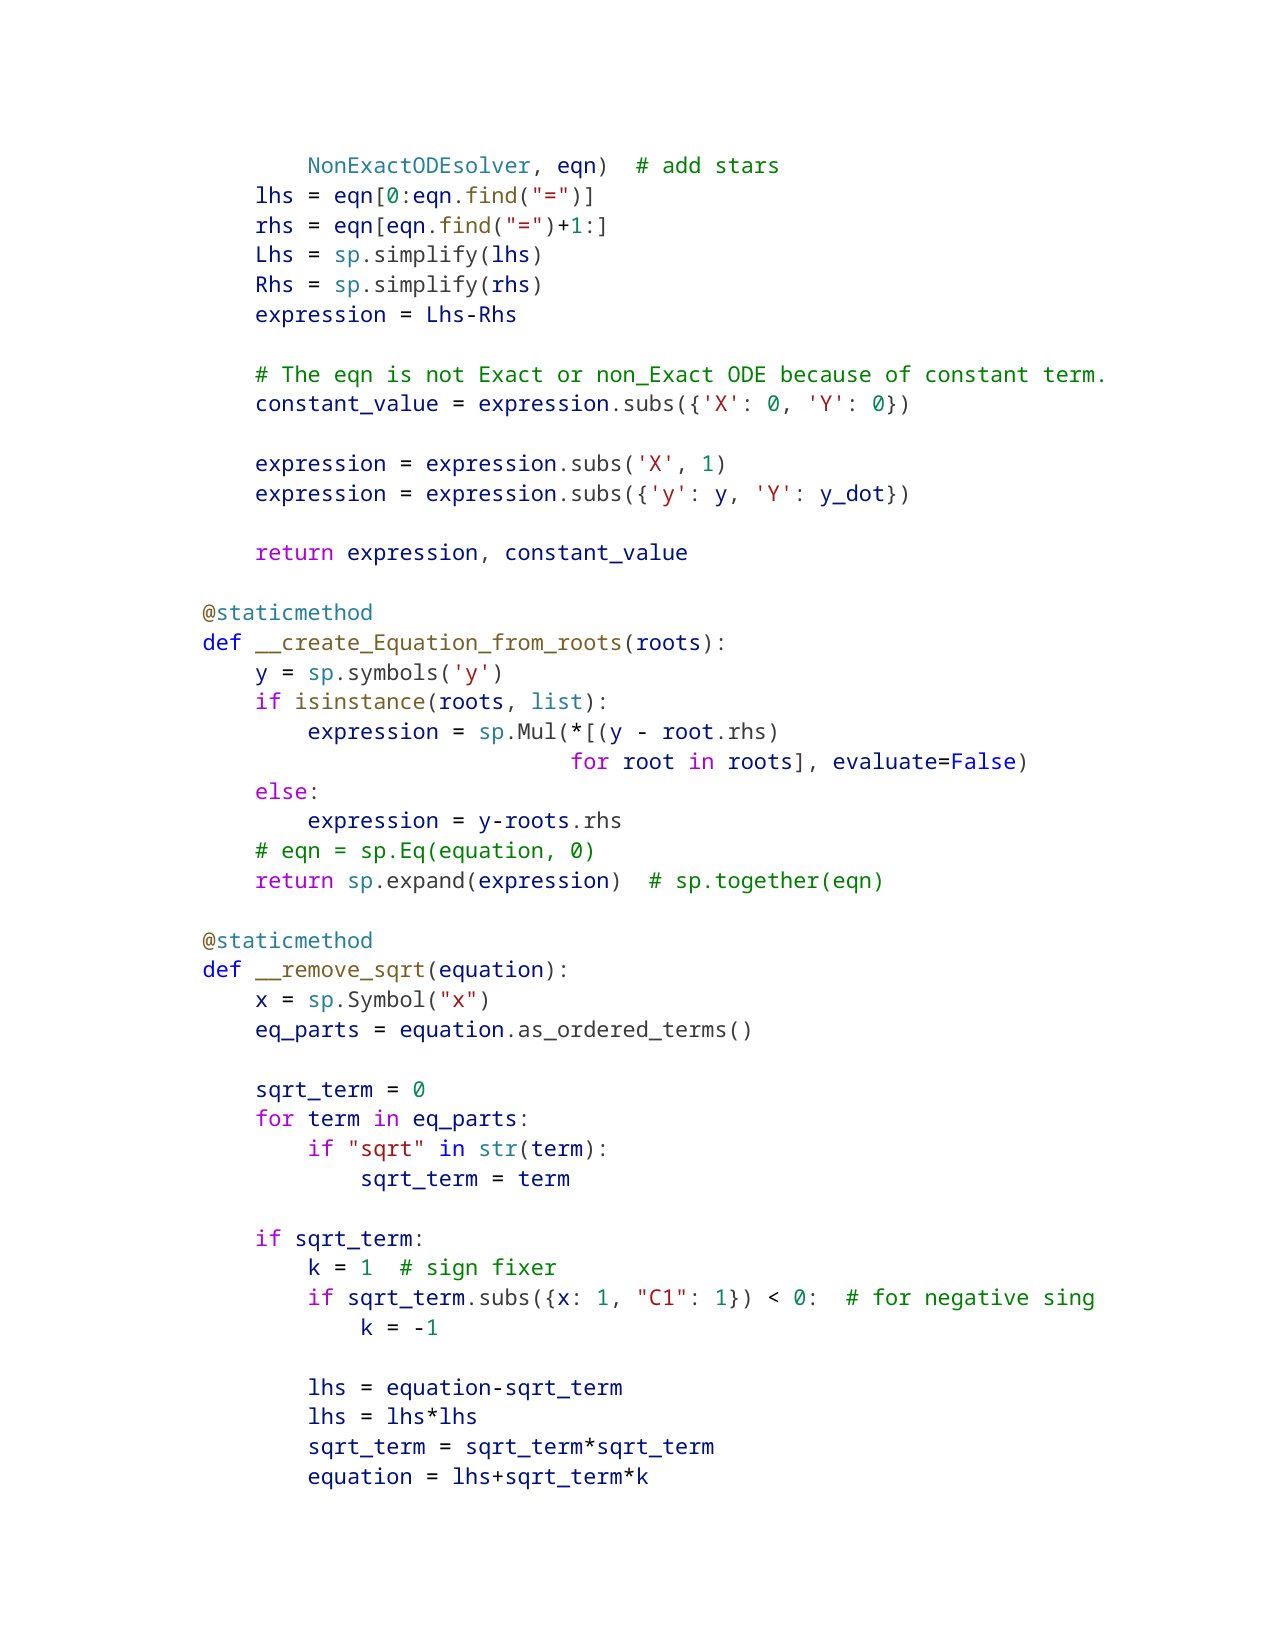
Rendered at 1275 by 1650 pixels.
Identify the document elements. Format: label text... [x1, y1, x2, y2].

text rhs = eqn[eqn.find("=")+1:] [150, 209, 1125, 239]
text equation = lhs+sqrt_term*k [150, 1461, 1125, 1491]
text lhs = lhs*lhs [150, 1401, 1125, 1431]
text expression = Lhs-Rhs [150, 299, 1125, 329]
text if "sqrt" in str(term): [150, 1133, 1125, 1163]
text Lhs = sp.simplify(lhs) [150, 239, 1125, 269]
text for term in eq_parts: [150, 1103, 1125, 1133]
text return expression, constant_value [150, 537, 1125, 567]
text k = 1 # sign fixer [150, 1252, 1125, 1282]
text if isinstance(roots, list): [150, 686, 1125, 716]
text else: [150, 776, 1125, 805]
text expression = expression.subs({'y': y, 'Y': y_dot}) [150, 478, 1125, 507]
text expression = y-roots.rhs [150, 805, 1125, 835]
text k = -1 [150, 1312, 1125, 1342]
text @staticmethod [150, 597, 1125, 627]
text # The eqn is not Exact or non_Exact ODE because of constant term. [150, 358, 1125, 388]
text sqrt_term = 0 [150, 1073, 1125, 1103]
text return sp.expand(expression) # sp.together(eqn) [150, 865, 1125, 895]
text for root in roots], evaluate=False) [150, 746, 1125, 776]
text NonExactODEsolver, eqn) # add stars [150, 150, 1125, 180]
text # eqn = sp.Eq(equation, 0) [150, 835, 1125, 865]
text def __create_Equation_from_roots(roots): [150, 627, 1125, 656]
text if sqrt_term: [150, 1222, 1125, 1252]
text eq_parts = equation.as_ordered_terms() [150, 1014, 1125, 1044]
text constant_value = expression.subs({'X': 0, 'Y': 0}) [150, 388, 1125, 418]
text Rhs = sp.simplify(rhs) [150, 269, 1125, 299]
text lhs = equation-sqrt_term [150, 1371, 1125, 1401]
text x = sp.Symbol("x") [150, 984, 1125, 1014]
text sqrt_term = term [150, 1163, 1125, 1193]
text @staticmethod [150, 924, 1125, 954]
text sqrt_term = sqrt_term*sqrt_term [150, 1431, 1125, 1461]
text expression = expression.subs('X', 1) [150, 448, 1125, 478]
text def __remove_sqrt(equation): [150, 954, 1125, 984]
text if sqrt_term.subs({x: 1, "C1": 1}) < 0: # for negative sing [150, 1282, 1125, 1312]
text expression = sp.Mul(*[(y - root.rhs) [150, 716, 1125, 746]
text lhs = eqn[0:eqn.find("=")] [150, 180, 1125, 209]
text y = sp.symbols('y') [150, 656, 1125, 686]
